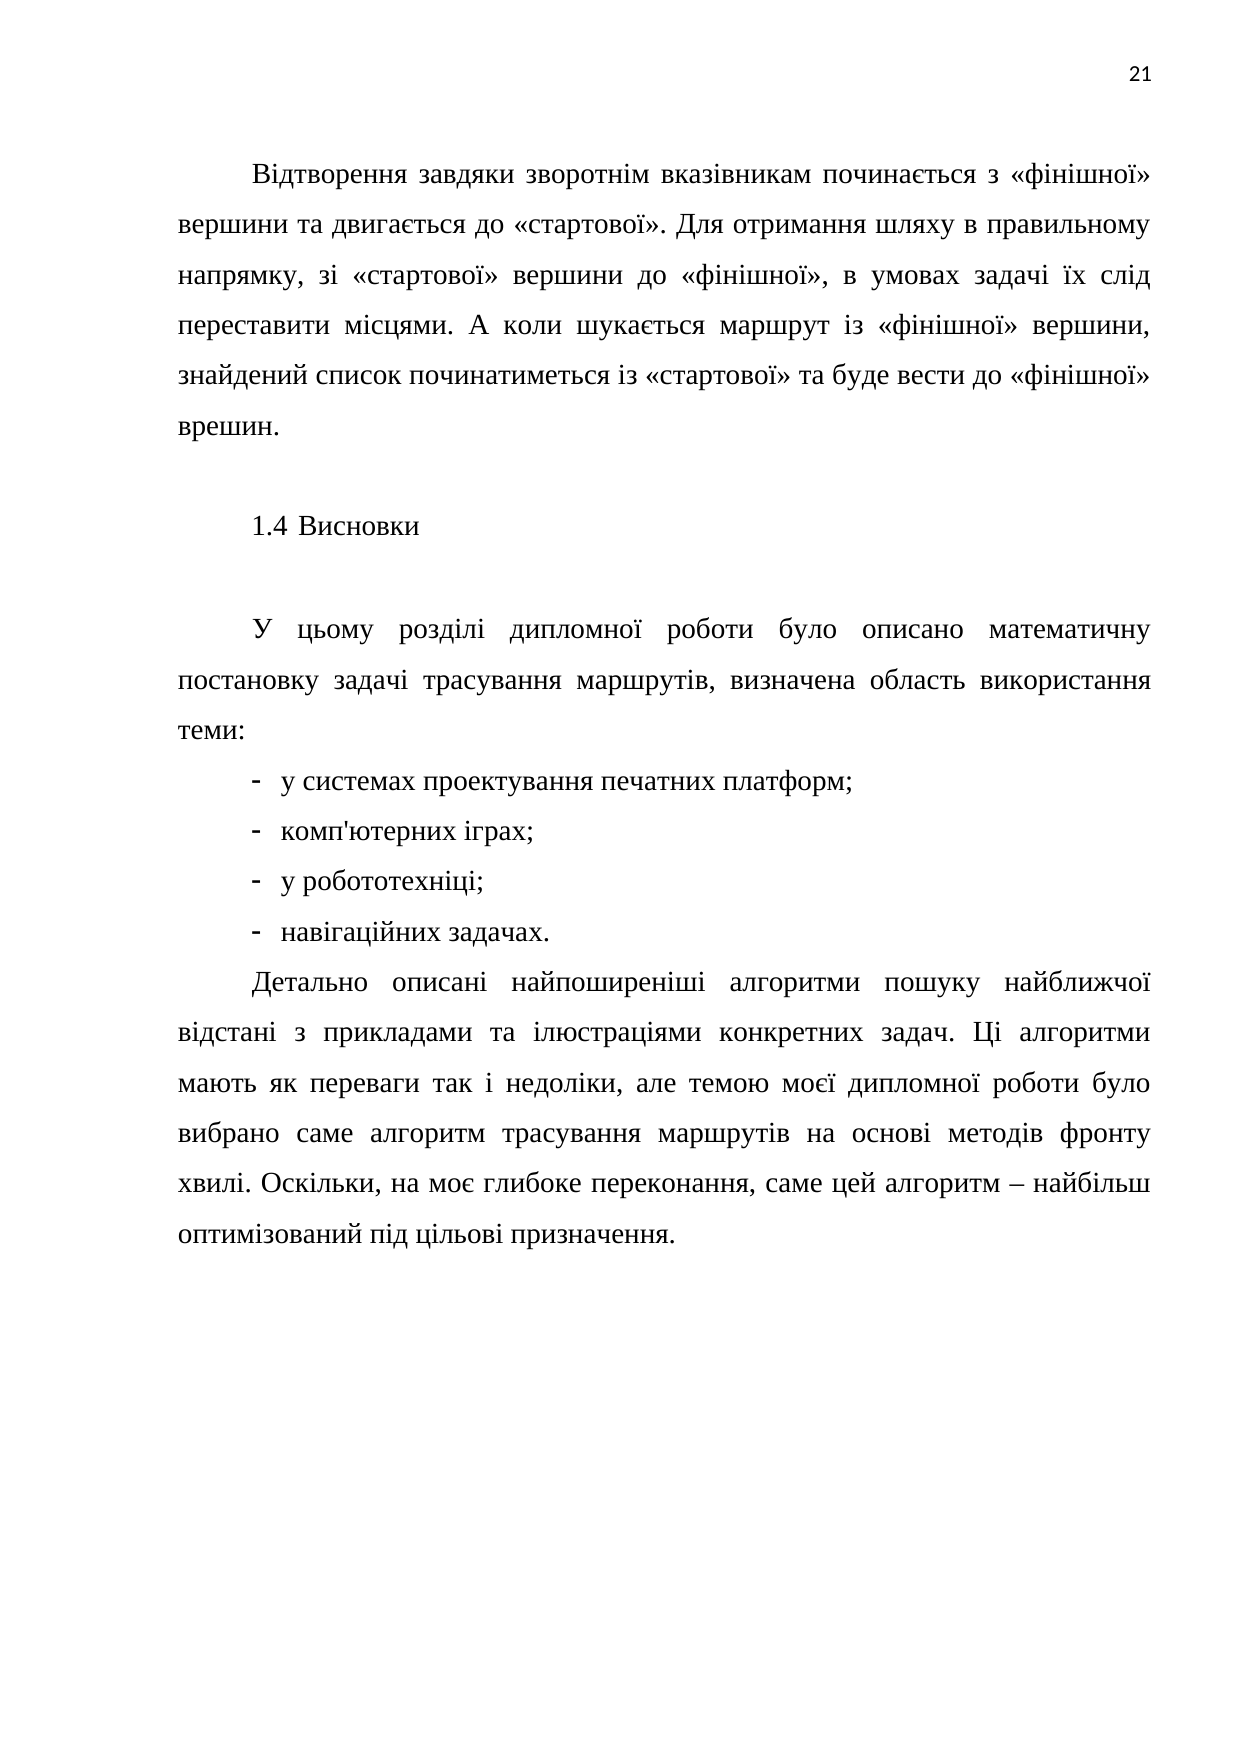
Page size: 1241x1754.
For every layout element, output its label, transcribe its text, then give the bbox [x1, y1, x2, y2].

list у робототехніці; [177, 863, 1152, 897]
text У цьому розділі дипломної роботи було описано математичну постановку задачі трасування маршрутів, визначена область використання теми: [178, 612, 1152, 746]
text Детально описані найпоширеніші алгоритми пошуку найближчої відстані з прикладами та ілюстраціями конкретних задач. Ці алгоритми мають як переваги так і недоліки, але темою моєї дипломної роботи було вибрано саме алгоритм трасування маршрутів на основі методів фронту хвилі. Оскільки, на моє глибоке переконання, саме цей алгоритм – найбільш оптимізований під цільові призначення. [178, 964, 1152, 1249]
subtitle Висновки [251, 508, 1152, 542]
text Відтворення завдяки зворотнім вказівникам починається з «фінішної» вершини та двигається до «стартової». Для отримання шляху в правильному напрямку, зі «стартової» вершини до «фінішної», в умовах задачі їх слід переставити місцями. А коли шукається маршрут із «фінішної» вершини, знайдений список починатиметься із «стартової» та буде вести до «фінішної» врешин. [178, 156, 1152, 441]
list комп'ютерних іграх; [177, 813, 1152, 847]
list навігаційних задачах. [177, 914, 1152, 947]
list у системах проектування печатних платформ; [177, 763, 1152, 796]
